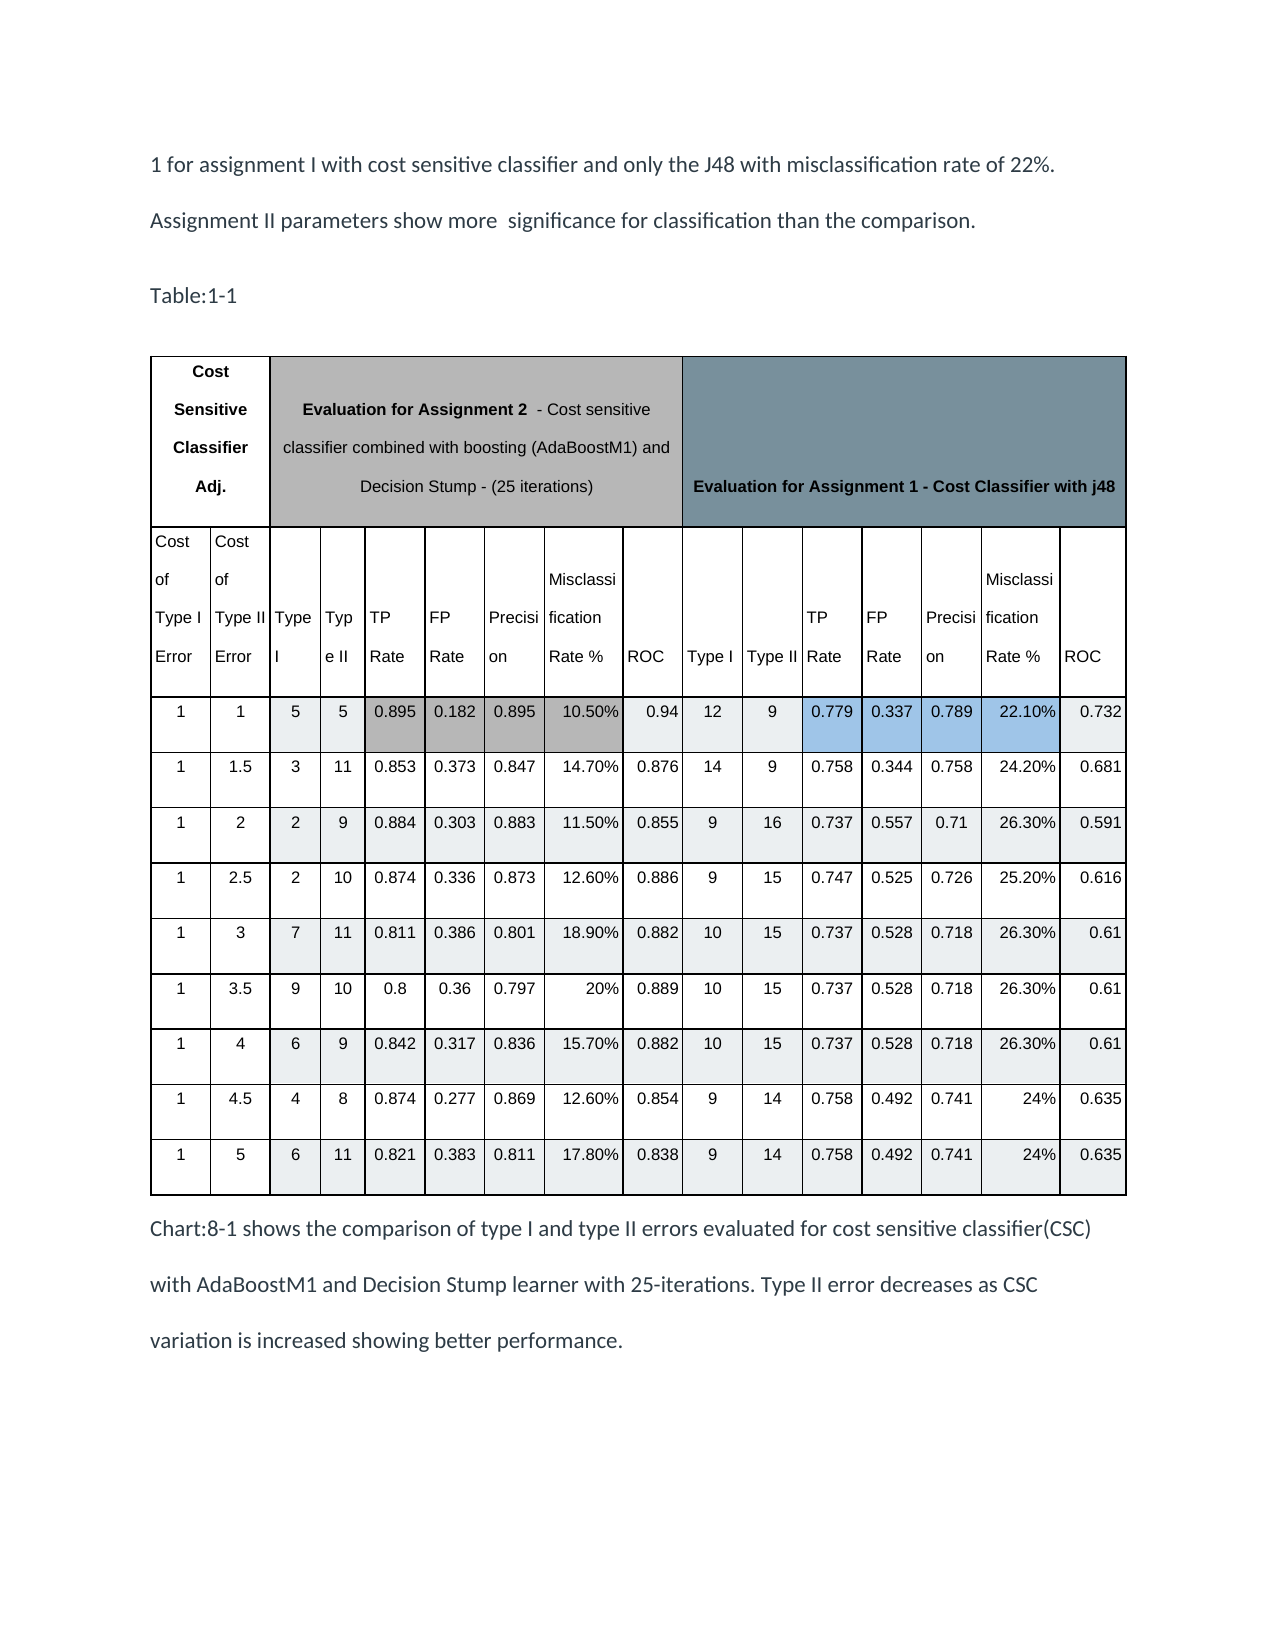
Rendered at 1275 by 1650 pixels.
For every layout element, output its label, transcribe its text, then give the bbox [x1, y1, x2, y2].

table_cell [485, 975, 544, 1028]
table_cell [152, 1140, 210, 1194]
text Table:1-1 [150, 281, 1125, 309]
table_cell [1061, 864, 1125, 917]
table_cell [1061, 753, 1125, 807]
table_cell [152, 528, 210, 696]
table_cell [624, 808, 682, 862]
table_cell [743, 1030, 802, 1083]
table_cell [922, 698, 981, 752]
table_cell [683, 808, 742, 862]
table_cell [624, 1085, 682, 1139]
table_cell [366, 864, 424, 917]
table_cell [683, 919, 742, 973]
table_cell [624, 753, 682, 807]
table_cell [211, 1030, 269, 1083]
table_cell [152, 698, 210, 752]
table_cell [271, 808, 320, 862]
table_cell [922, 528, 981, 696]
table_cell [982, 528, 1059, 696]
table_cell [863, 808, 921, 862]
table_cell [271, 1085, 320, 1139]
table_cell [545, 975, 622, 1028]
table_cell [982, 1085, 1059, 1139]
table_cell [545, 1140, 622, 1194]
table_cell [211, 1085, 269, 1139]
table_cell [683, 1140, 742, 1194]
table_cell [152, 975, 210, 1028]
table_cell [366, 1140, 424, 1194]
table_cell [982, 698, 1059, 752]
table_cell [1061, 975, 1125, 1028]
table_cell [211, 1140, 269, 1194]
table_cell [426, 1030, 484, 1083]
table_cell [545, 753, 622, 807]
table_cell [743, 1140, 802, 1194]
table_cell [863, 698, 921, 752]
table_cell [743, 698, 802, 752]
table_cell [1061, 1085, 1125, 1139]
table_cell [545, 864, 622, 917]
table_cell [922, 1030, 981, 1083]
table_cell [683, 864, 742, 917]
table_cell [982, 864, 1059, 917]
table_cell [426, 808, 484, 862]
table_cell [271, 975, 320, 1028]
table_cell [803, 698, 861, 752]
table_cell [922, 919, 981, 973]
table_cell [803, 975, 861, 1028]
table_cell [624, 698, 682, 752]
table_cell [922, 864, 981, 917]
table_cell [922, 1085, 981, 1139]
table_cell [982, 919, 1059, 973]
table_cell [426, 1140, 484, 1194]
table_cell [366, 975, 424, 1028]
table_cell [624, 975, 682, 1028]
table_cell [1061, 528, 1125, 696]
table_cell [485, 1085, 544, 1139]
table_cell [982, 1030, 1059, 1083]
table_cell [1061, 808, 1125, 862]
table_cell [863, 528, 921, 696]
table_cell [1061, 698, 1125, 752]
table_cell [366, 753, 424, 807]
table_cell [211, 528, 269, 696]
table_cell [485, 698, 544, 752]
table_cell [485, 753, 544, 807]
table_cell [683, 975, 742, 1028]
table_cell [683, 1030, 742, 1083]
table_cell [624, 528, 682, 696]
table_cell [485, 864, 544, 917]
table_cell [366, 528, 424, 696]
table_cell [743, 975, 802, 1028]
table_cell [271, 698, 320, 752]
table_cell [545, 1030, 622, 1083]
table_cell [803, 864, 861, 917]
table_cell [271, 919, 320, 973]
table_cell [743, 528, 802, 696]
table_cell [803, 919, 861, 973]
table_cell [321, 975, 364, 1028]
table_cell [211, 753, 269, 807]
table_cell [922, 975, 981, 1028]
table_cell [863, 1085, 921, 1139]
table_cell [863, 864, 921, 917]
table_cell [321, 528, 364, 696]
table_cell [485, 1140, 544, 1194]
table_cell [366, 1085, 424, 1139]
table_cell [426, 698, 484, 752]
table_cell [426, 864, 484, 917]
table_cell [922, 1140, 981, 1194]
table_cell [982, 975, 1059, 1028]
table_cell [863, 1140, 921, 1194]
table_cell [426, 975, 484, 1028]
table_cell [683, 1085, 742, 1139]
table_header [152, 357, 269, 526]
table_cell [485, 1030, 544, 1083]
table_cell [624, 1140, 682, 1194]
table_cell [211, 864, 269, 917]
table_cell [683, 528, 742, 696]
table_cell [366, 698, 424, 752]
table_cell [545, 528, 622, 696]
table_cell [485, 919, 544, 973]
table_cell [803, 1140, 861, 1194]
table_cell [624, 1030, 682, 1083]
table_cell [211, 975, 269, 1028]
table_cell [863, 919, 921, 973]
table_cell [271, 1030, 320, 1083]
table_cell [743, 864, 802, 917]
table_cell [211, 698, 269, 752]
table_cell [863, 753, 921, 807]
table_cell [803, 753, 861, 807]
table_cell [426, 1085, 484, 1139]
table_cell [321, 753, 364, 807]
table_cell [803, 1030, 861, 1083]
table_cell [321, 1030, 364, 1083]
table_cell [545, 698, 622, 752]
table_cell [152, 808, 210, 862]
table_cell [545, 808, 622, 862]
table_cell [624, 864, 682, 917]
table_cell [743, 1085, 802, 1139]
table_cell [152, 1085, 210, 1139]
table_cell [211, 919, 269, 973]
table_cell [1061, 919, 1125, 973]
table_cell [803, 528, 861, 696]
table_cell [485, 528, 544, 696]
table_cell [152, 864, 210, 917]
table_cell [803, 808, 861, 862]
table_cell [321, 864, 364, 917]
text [150, 150, 1125, 234]
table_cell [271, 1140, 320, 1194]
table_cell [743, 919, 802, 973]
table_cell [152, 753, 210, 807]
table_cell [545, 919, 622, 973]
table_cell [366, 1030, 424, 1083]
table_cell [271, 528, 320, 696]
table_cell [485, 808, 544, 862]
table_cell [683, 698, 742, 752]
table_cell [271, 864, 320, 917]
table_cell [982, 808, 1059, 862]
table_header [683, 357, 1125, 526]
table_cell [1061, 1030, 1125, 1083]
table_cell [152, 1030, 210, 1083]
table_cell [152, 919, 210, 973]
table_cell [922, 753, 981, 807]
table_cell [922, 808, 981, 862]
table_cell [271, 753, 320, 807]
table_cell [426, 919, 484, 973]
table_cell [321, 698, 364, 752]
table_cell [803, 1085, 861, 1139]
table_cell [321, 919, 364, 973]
text Chart:8-1 shows the comparison of type I and type II errors evaluated for cost sensitive classifier(CSC) with AdaBoostM1 and Decision Stump learner with 25-iterations. Type II error decreases as CSC variation is increased showing better performance. [150, 1214, 1125, 1354]
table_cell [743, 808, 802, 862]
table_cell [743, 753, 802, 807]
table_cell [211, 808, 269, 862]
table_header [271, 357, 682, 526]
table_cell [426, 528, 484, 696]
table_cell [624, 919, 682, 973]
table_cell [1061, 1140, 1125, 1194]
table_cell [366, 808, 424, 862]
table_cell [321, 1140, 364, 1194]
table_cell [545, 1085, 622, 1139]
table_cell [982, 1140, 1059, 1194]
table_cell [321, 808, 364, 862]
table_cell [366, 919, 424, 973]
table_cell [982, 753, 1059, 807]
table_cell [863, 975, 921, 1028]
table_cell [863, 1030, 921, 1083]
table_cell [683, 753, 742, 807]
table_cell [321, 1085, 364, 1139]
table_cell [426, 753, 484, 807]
